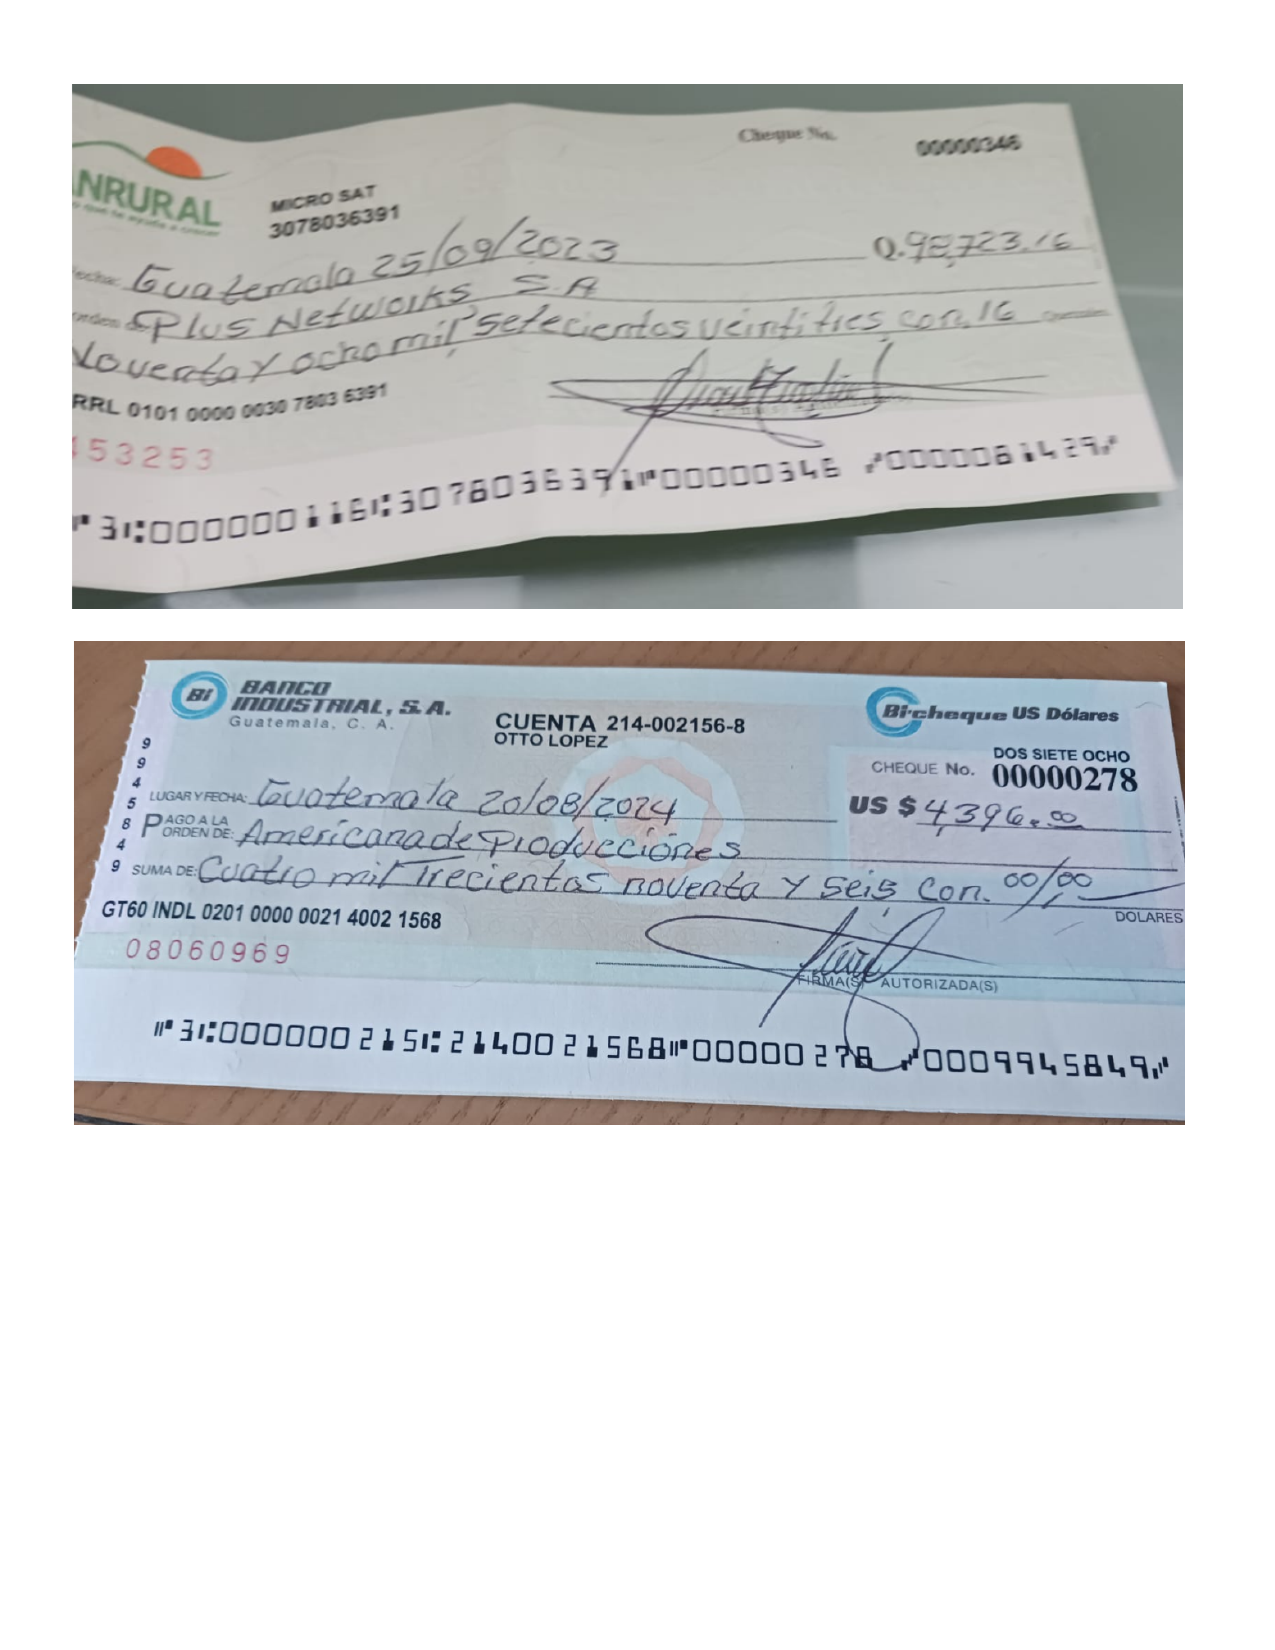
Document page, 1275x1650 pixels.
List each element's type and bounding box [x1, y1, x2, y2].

picture [75, 641, 1184, 1125]
picture [73, 84, 1183, 609]
